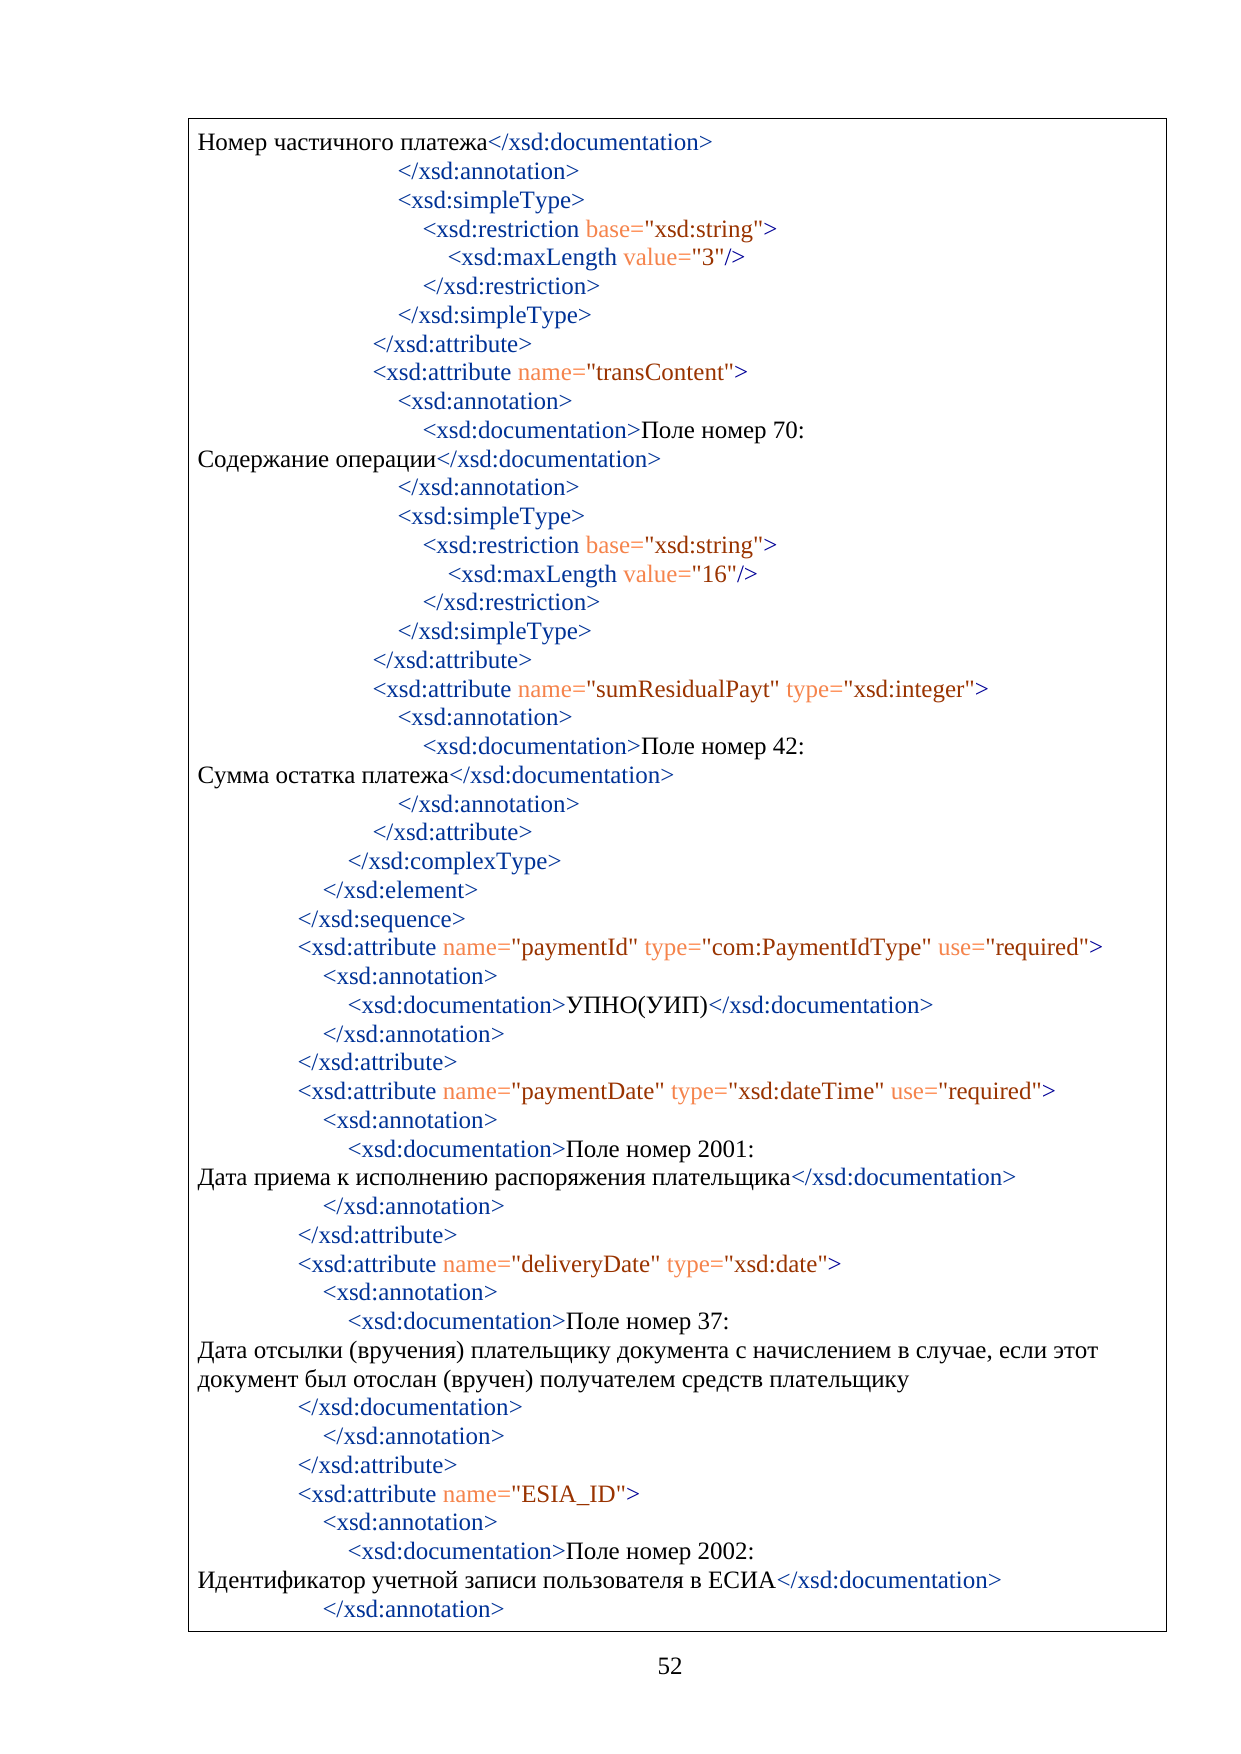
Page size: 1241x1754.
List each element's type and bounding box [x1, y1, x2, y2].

table_header [189, 119, 1166, 1631]
